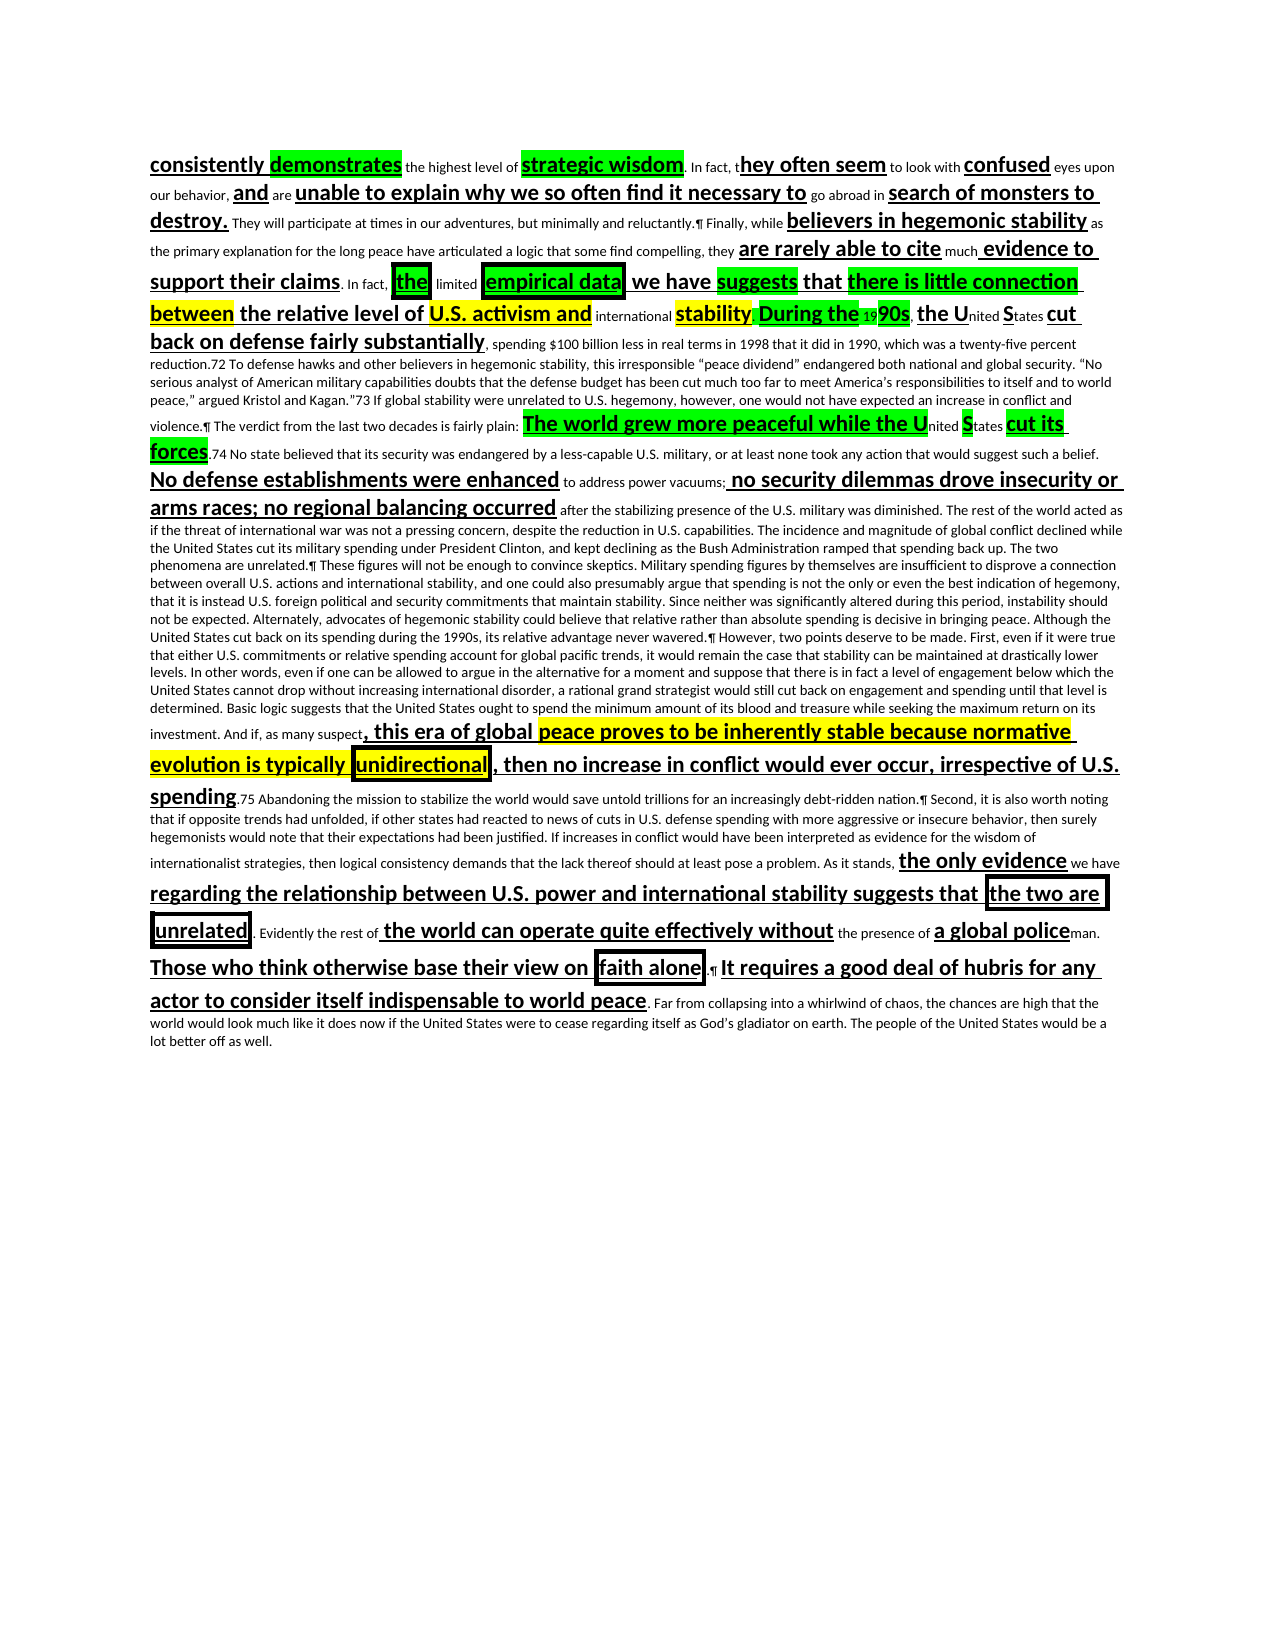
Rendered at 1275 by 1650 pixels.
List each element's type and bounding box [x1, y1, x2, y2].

text [150, 150, 1125, 1050]
